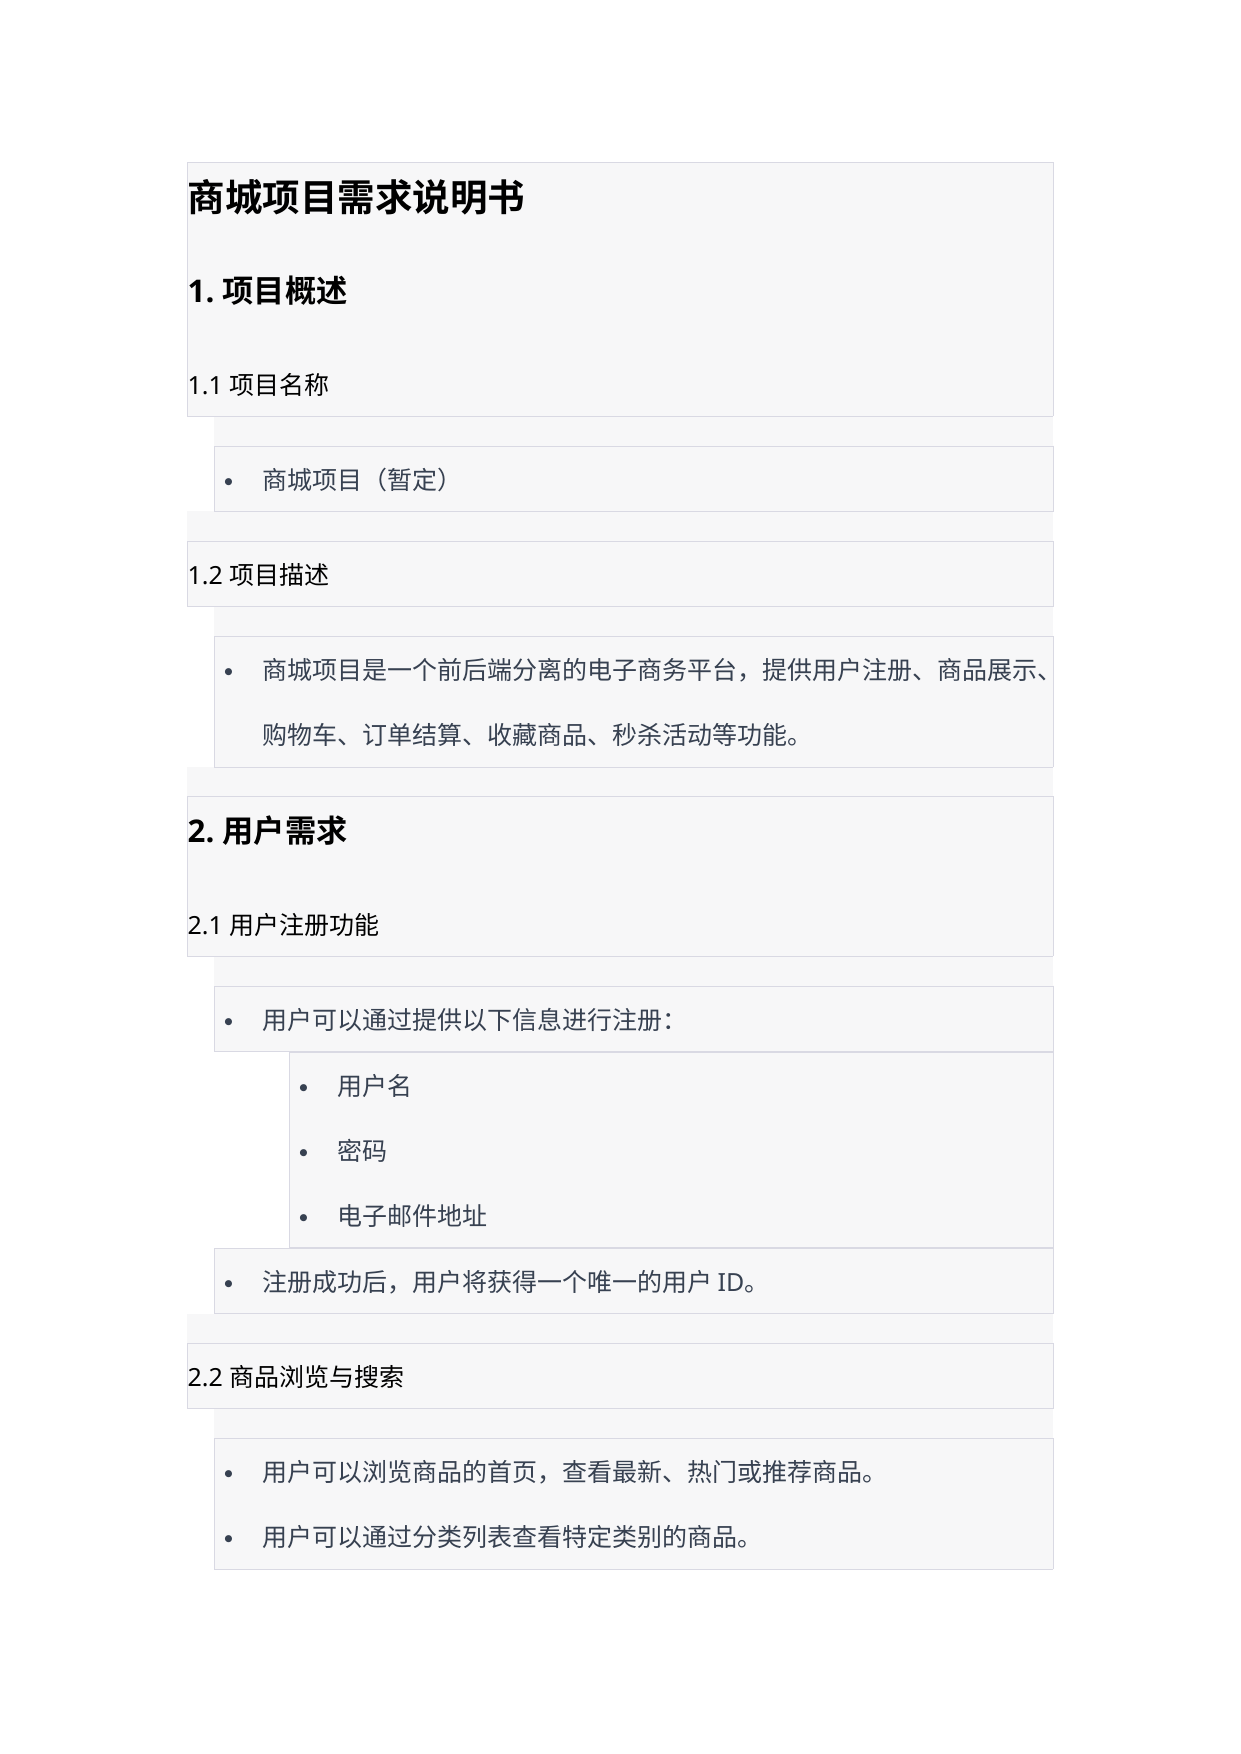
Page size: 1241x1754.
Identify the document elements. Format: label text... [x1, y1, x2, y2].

text 2.1 用户注册功能 [188, 890, 1053, 956]
list 商城项目（暂定） [215, 447, 1053, 511]
list 用户可以通过提供以下信息进行注册： [215, 987, 1053, 1051]
list 用户可以浏览商品的首页，查看最新、热门或推荐商品。 [215, 1439, 1053, 1503]
list 电子邮件地址 [290, 1182, 1053, 1247]
list 商城项目是一个前后端分离的电子商务平台，提供用户注册、商品展示、购物车、订单结算、收藏商品、秒杀活动等功能。 [215, 637, 1053, 767]
list 密码 [290, 1117, 1053, 1182]
text 商城项目需求说明书 [188, 163, 1053, 227]
text 2.2 商品浏览与搜索 [188, 1344, 1053, 1408]
text 1. 项目概述 [188, 256, 1053, 322]
list 注册成功后，用户将获得一个唯一的用户ID。 [215, 1249, 1053, 1313]
list 用户名 [290, 1053, 1053, 1117]
text 2. 用户需求 [188, 797, 1053, 862]
text 1.2 项目描述 [188, 542, 1053, 606]
text 1.1 项目名称 [188, 350, 1053, 416]
list 用户可以通过分类列表查看特定类别的商品。 [215, 1503, 1053, 1569]
